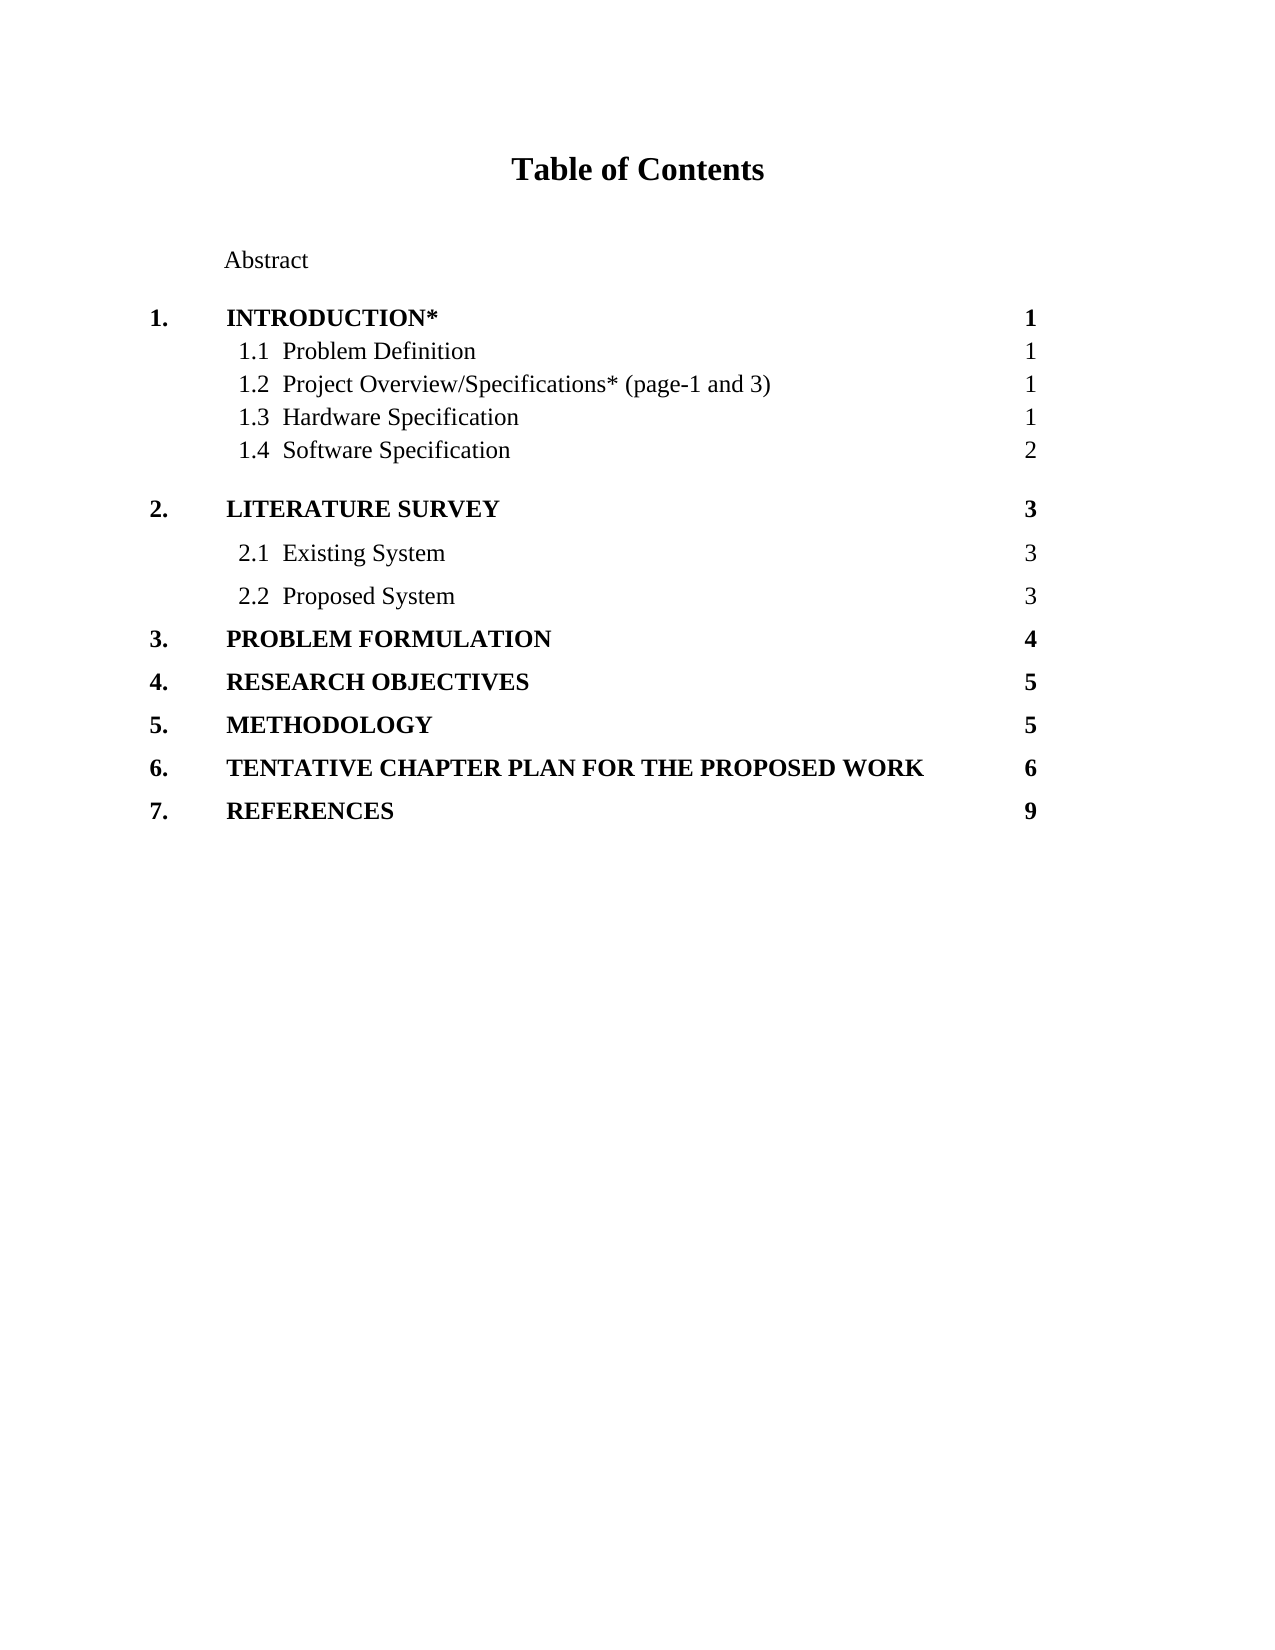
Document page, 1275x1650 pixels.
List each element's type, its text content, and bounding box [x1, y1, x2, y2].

list Problem Definition 1 [238, 336, 1047, 365]
text Abstract i [149, 246, 1035, 274]
list Software Specification 2 [238, 435, 1047, 464]
text Table of Contents [224, 149, 1047, 187]
list TENTATIVE CHAPTER PLAN FOR THE PROPOSED WORK 6 [149, 753, 1047, 782]
list Existing System 3 [238, 538, 1047, 566]
list REFERENCES 9 [149, 796, 1047, 825]
list Proposed System 3 [238, 581, 1047, 609]
list PROBLEM FORMULATION 4 [149, 624, 1047, 653]
list RESEARCH OBJECTIVES 5 [149, 667, 1047, 696]
list Project Overview/Specifications* (page-1 and 3) 1 [238, 369, 1047, 398]
list METHODOLOGY 5 [149, 710, 1047, 739]
list Hardware Specification 1 [238, 402, 1047, 431]
list LITERATURE SURVEY 3 [149, 494, 1047, 523]
list INTRODUCTION* 1 [149, 303, 1047, 332]
